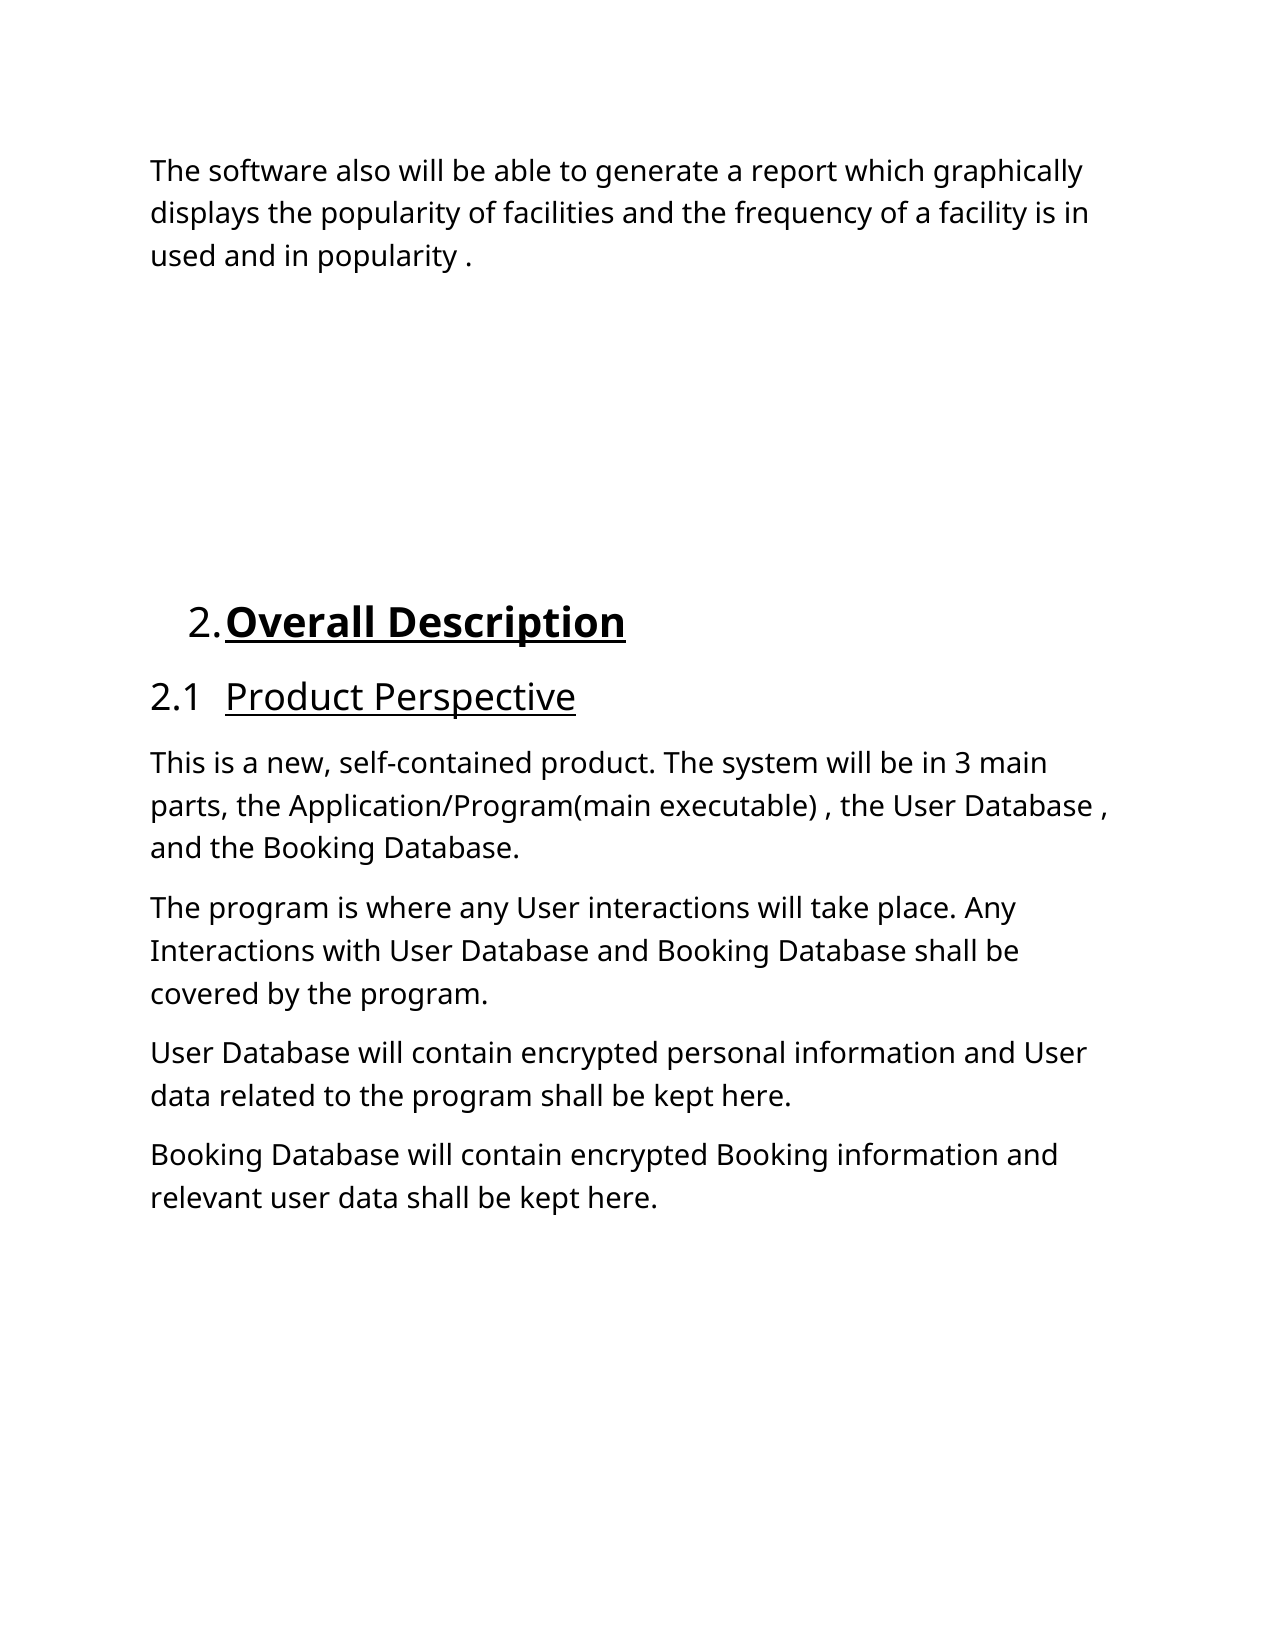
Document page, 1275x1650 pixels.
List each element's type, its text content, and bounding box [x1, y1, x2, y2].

text The program is where any User interactions will take place. Any Interactions with User Database and Booking Database shall be covered by the program. [150, 887, 1125, 1013]
text 2.1 Product Perspective [150, 670, 1125, 721]
text User Database will contain encrypted personal information and User data related to the program shall be kept here. [150, 1032, 1125, 1115]
text This is a new, self-contained product. The system will be in 3 main parts, the Application/Program(main executable) , the User Database , and the Booking Database. [150, 742, 1125, 867]
text Booking Database will contain encrypted Booking information and relevant user data shall be kept here. [150, 1135, 1125, 1217]
text The software also will be able to generate a report which graphically displays the popularity of facilities and the frequency of a facility is in used and in popularity . [150, 150, 1125, 275]
list Overall Description [187, 592, 1125, 649]
